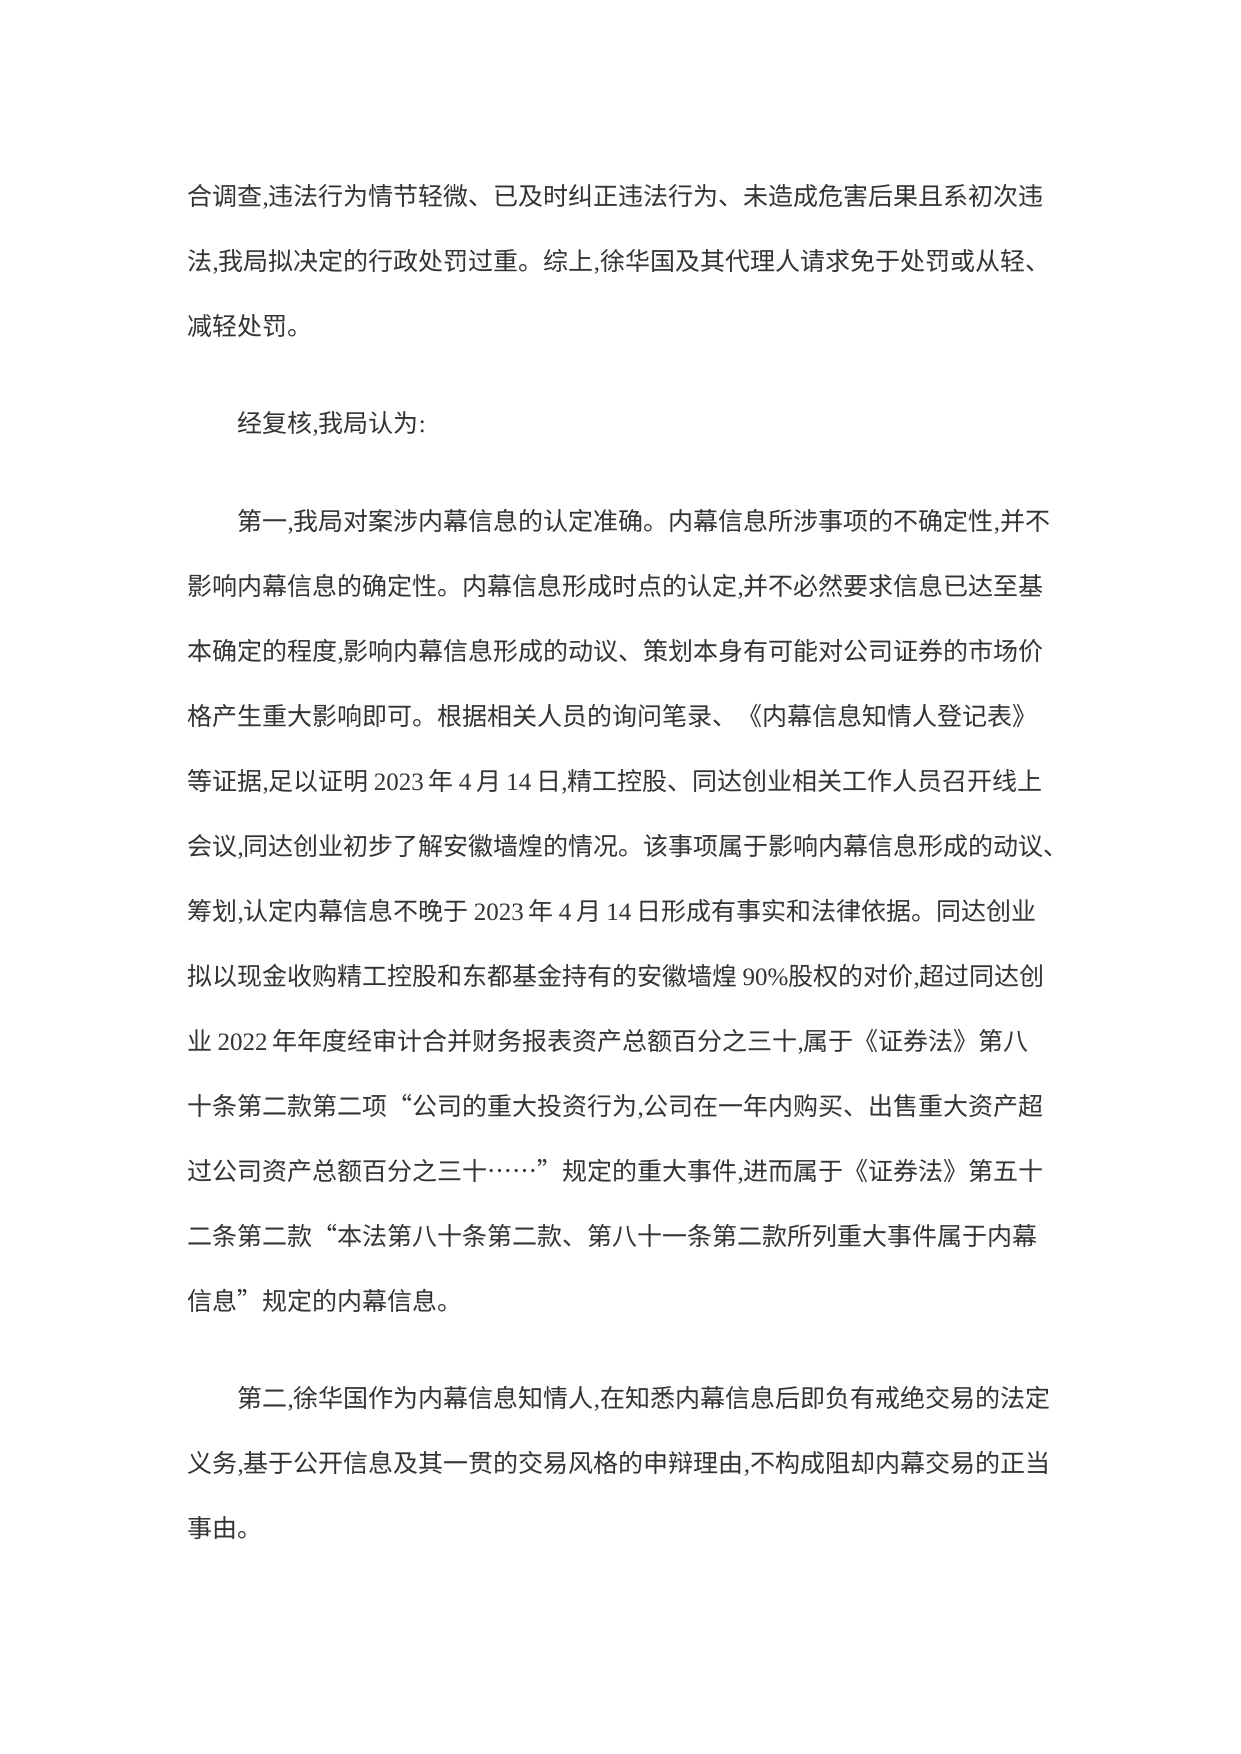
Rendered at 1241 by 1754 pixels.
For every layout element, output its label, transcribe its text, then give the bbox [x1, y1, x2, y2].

text 第一,我局对案涉内幕信息的认定准确。内幕信息所涉事项的不确定性,并不影响内幕信息的确定性。内幕信息形成时点的认定,并不必然要求信息已达至基本确定的程度,影响内幕信息形成的动议、策划本身有可能对公司证券的市场价格产生重大影响即可。根据相关人员的询问笔录、《内幕信息知情人登记表》等证据,足以证明2023年4月14日,精工控股、同达创业相关工作人员召开线上会议,同达创业初步了解安徽墙煌的情况。该事项属于影响内幕信息形成的动议、筹划,认定内幕信息不晚于2023年4月14日形成有事实和法律依据。同达创业拟以现金收购精工控股和东都基金持有的安徽墙煌90%股权的对价,超过同达创业2022年年度经审计合并财务报表资产总额百分之三十,属于《证券法》第八十条第二款第二项“公司的重大投资行为,公司在一年内购买、出售重大资产超过公司资产总额百分之三十……”规定的重大事件,进而属于《证券法》第五十二条第二款“本法第八十条第二款、第八十一条第二款所列重大事件属于内幕信息”规定的内幕信息。 [187, 487, 1053, 1332]
text 经复核,我局认为: [187, 389, 1053, 454]
text 第二,徐华国作为内幕信息知情人,在知悉内幕信息后即负有戒绝交易的法定义务,基于公开信息及其一贯的交易风格的申辩理由,不构成阻却内幕交易的正当事由。 [187, 1364, 1053, 1559]
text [187, 162, 1053, 357]
